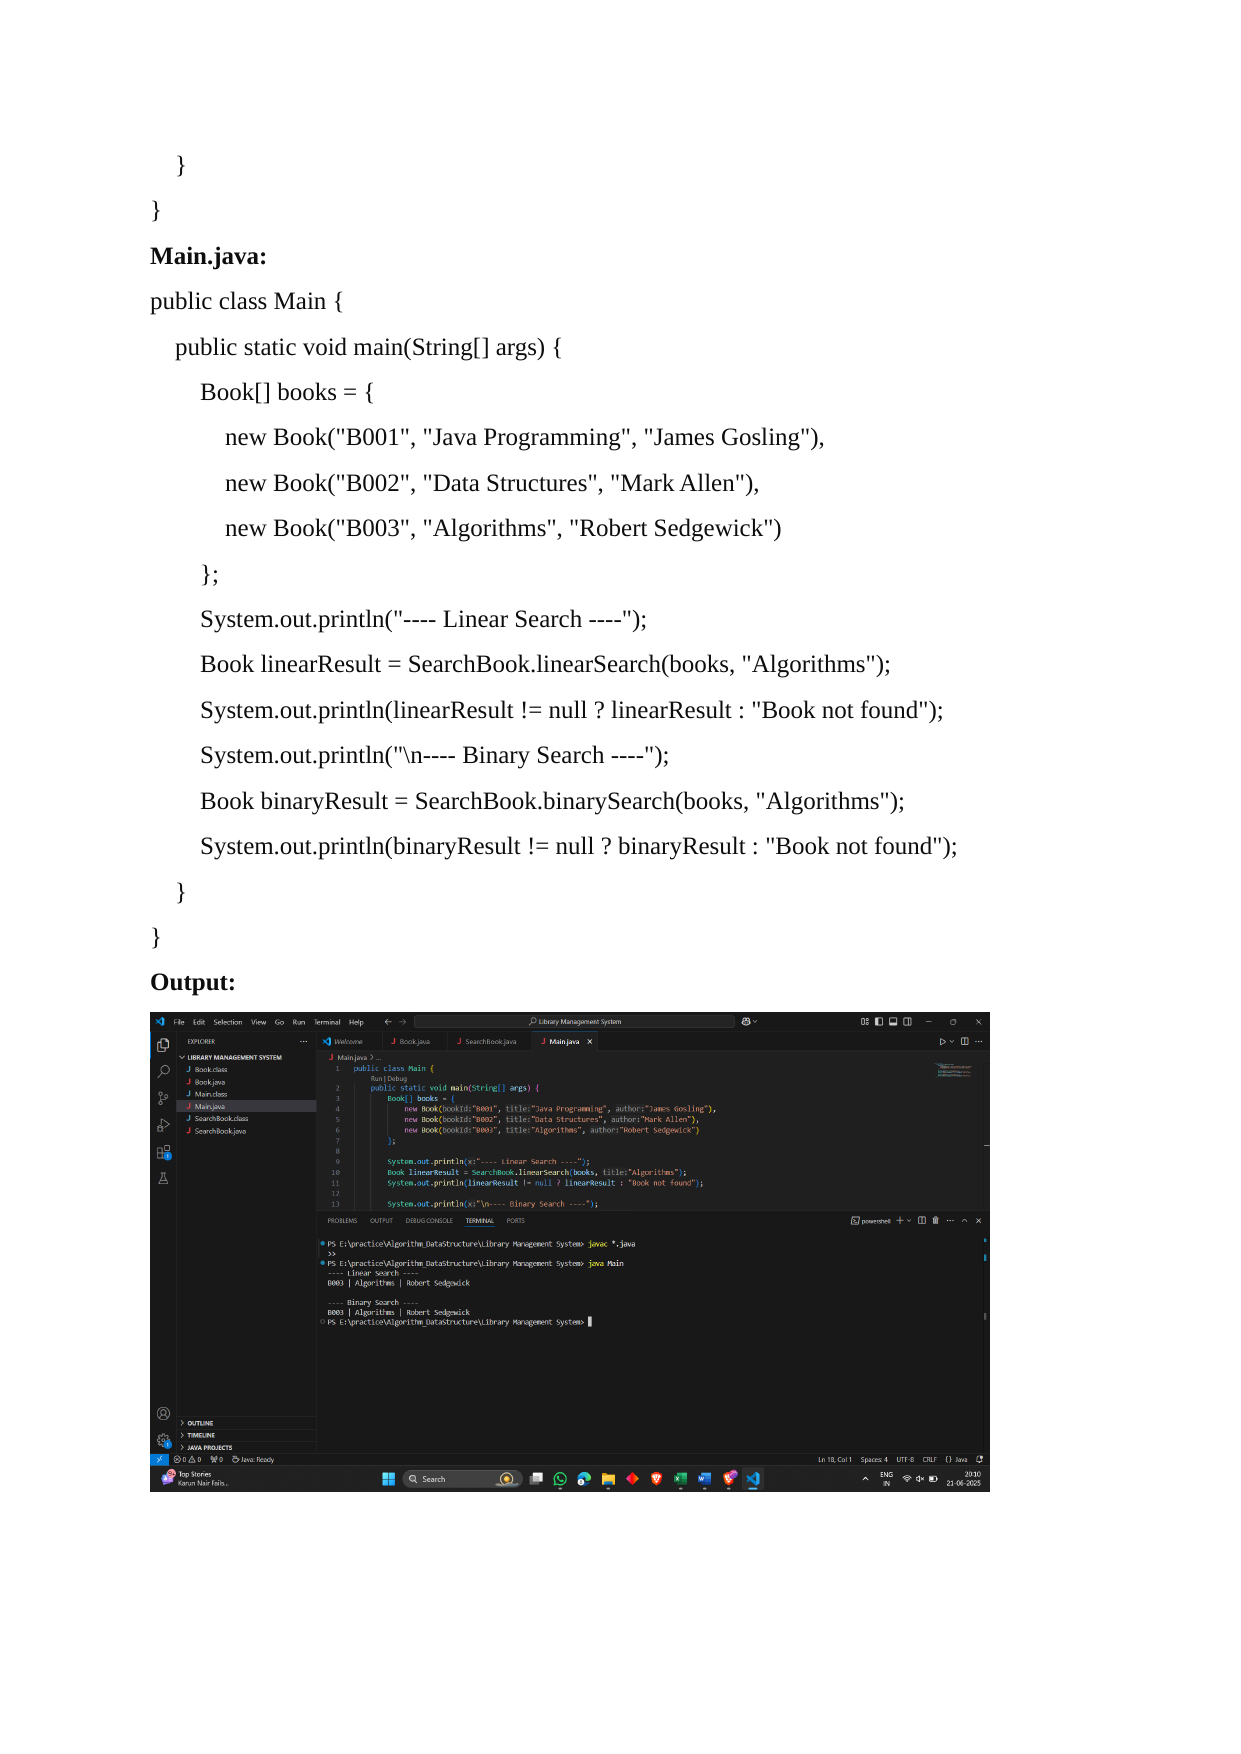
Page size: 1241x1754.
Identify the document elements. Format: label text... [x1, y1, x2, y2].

text } [150, 922, 1090, 951]
text public static void main(String[] args) { [150, 332, 1090, 360]
text System.out.println(linearResult != null ? linearResult : "Book not found"); [150, 695, 1090, 724]
picture [150, 1012, 990, 1492]
text } [150, 877, 1090, 905]
text new Book("B002", "Data Structures", "Mark Allen"), [150, 468, 1090, 497]
text public class Main { [150, 286, 1090, 315]
text Book[] books = { [150, 377, 1090, 406]
text }; [150, 559, 1090, 587]
text System.out.println("\n---- Binary Search ----"); [150, 740, 1090, 769]
text Book binaryResult = SearchBook.binarySearch(books, "Algorithms"); [150, 786, 1090, 814]
text new Book("B001", "Java Programming", "James Gosling"), [150, 422, 1090, 451]
text new Book("B003", "Algorithms", "Robert Sedgewick") [150, 513, 1090, 542]
text System.out.println(binaryResult != null ? binaryResult : "Book not found"); [150, 831, 1090, 860]
text System.out.println("---- Linear Search ----"); [150, 604, 1090, 633]
text } [150, 150, 1090, 179]
text } [150, 195, 1090, 224]
text Book linearResult = SearchBook.linearSearch(books, "Algorithms"); [150, 649, 1090, 678]
text Output: [150, 967, 1090, 996]
text Main.java: [150, 241, 1090, 269]
